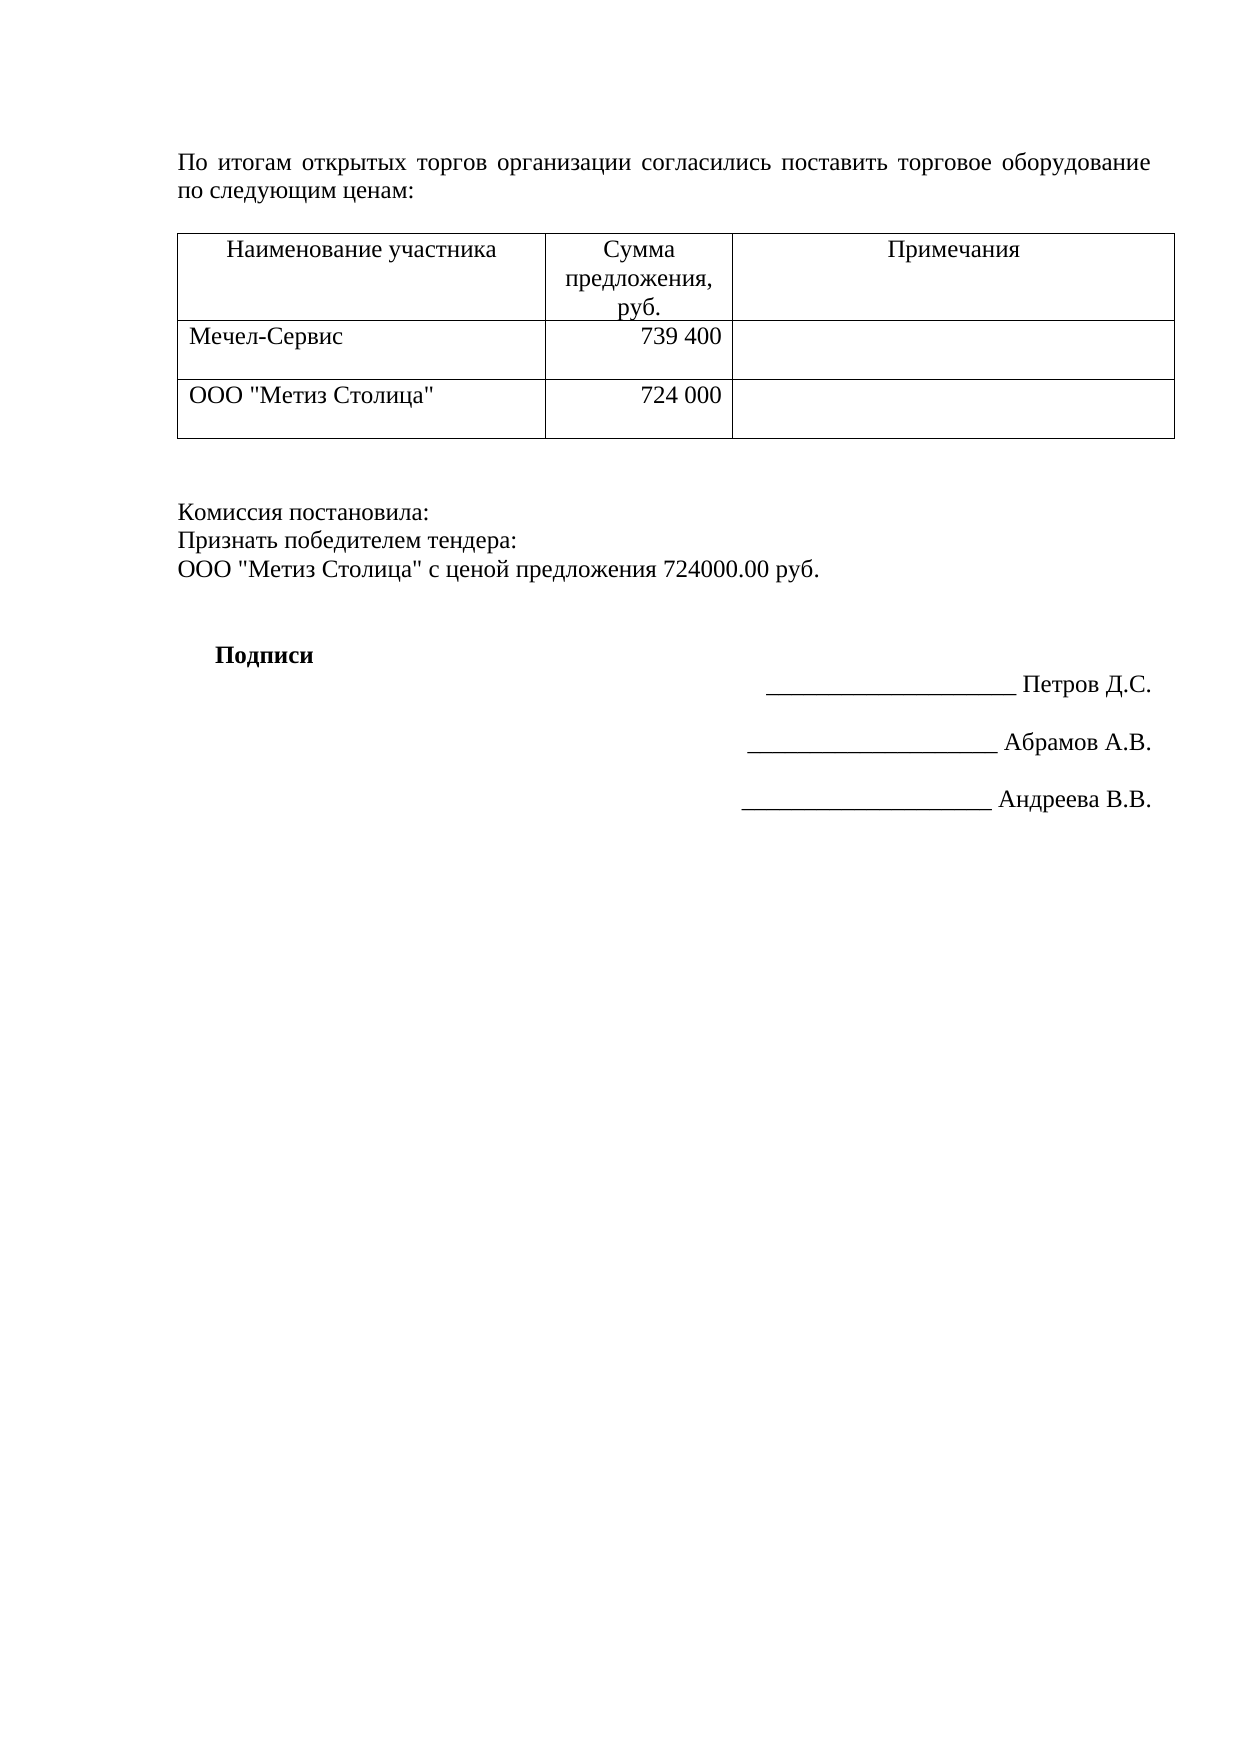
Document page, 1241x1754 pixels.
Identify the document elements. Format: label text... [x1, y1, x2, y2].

text ____________________ Петров Д.С. [702, 669, 1152, 698]
table_header Сумма предложения, руб. [546, 234, 732, 320]
table_cell [733, 321, 1174, 379]
table_cell 724 000 [546, 380, 732, 438]
table_cell Мечел-Сервис [178, 321, 545, 379]
table_header Примечания [733, 234, 1174, 320]
text Комиссия постановила: [177, 497, 1152, 525]
table_cell 739 400 [546, 321, 732, 379]
text ООО "Метиз Столица" с ценой предложения 724000.00 руб. [177, 554, 1152, 583]
text Подписи [215, 640, 1152, 669]
text ____________________ Андреева В.В. [702, 784, 1152, 813]
text По итогам открытых торгов организации согласились поставить торговое оборудование по следующим ценам: [177, 147, 1152, 204]
table_cell ООО "Метиз Столица" [178, 380, 545, 438]
text ____________________ Абрамов А.В. [702, 727, 1152, 755]
table_header Наименование участника [178, 234, 545, 320]
table_cell [733, 380, 1174, 438]
text Признать победителем тендера: [177, 525, 1152, 554]
